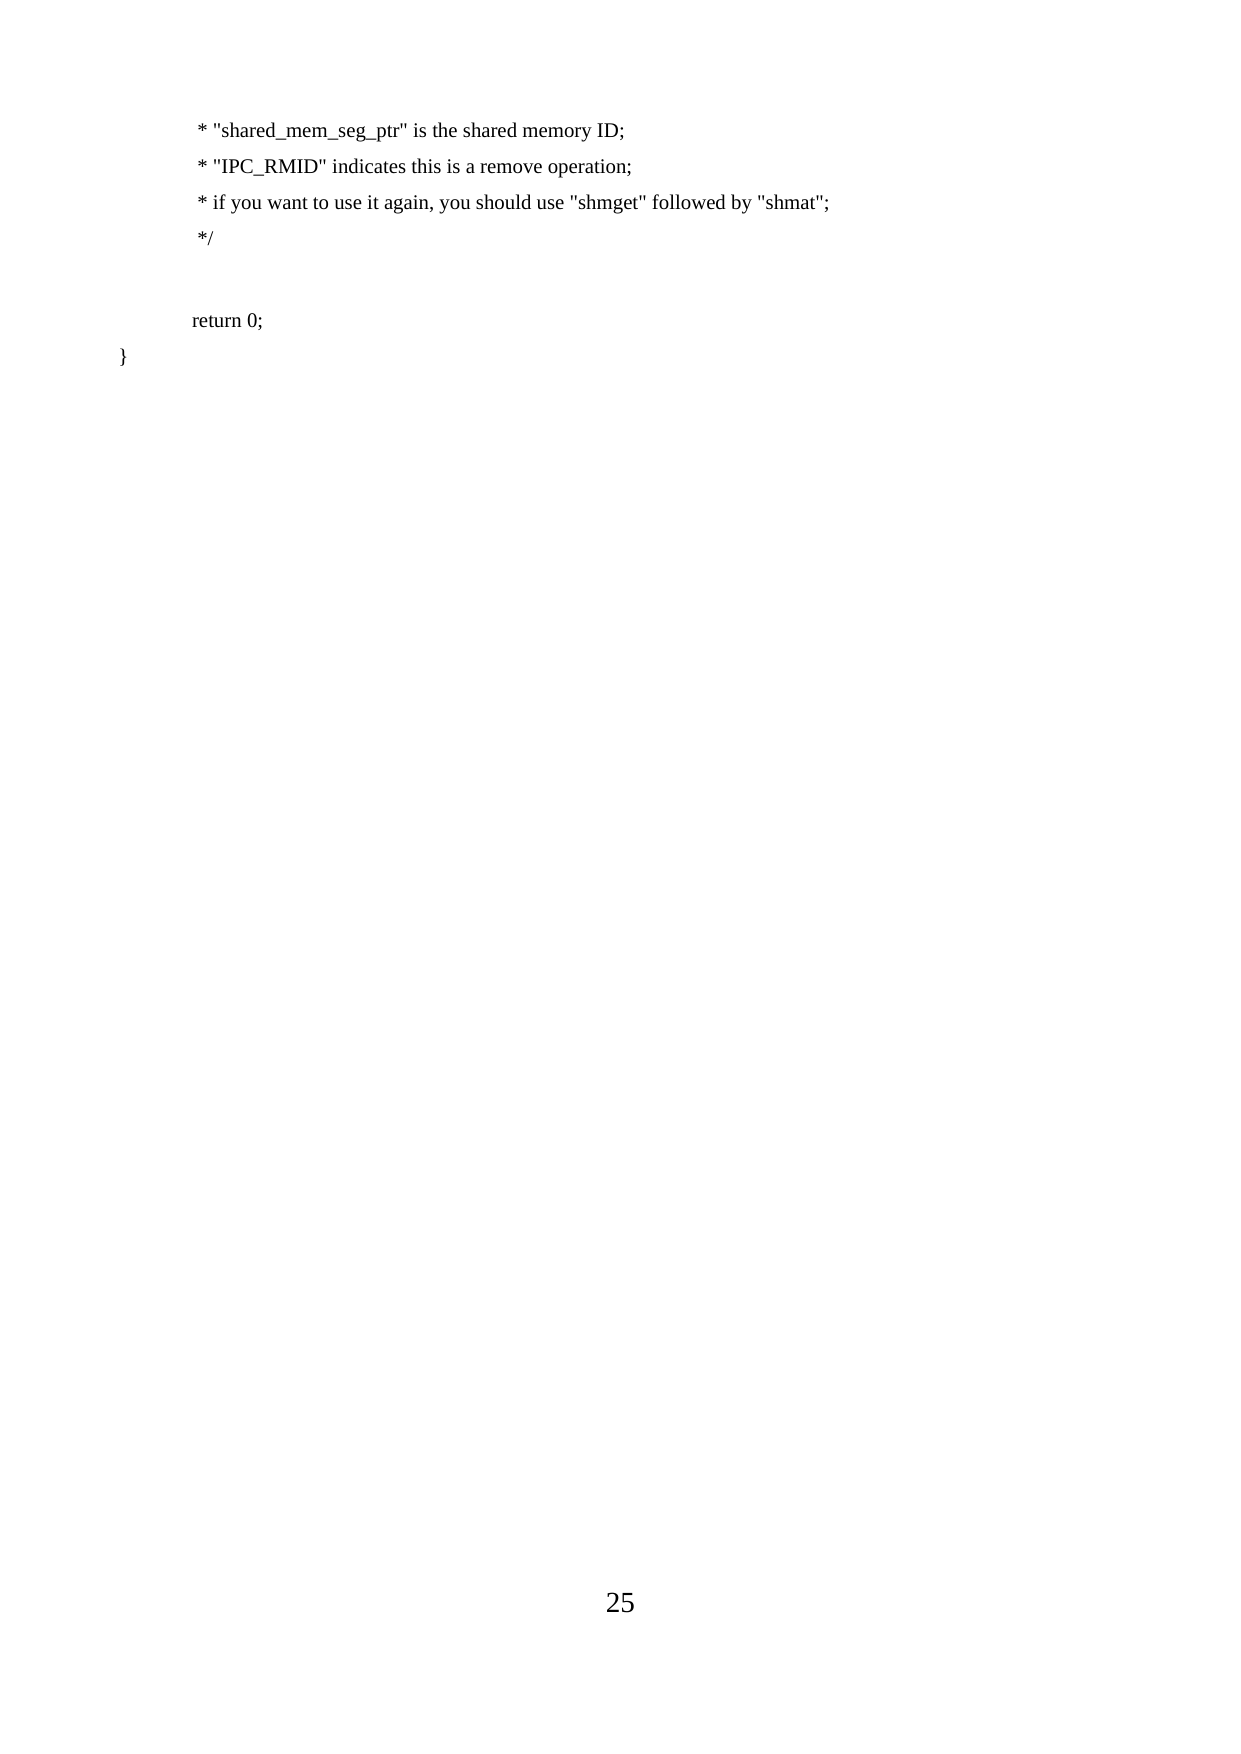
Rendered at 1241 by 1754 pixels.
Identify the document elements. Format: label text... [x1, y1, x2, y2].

text return 0; [118, 308, 1122, 332]
text } [118, 344, 1122, 368]
text * "shared_mem_seg_ptr" is the shared memory ID; [118, 118, 1122, 142]
text * "IPC_RMID" indicates this is a remove operation; [118, 154, 1122, 178]
text */ [118, 226, 1122, 250]
text * if you want to use it again, you should use "shmget" followed by "shmat"; [118, 190, 1122, 214]
